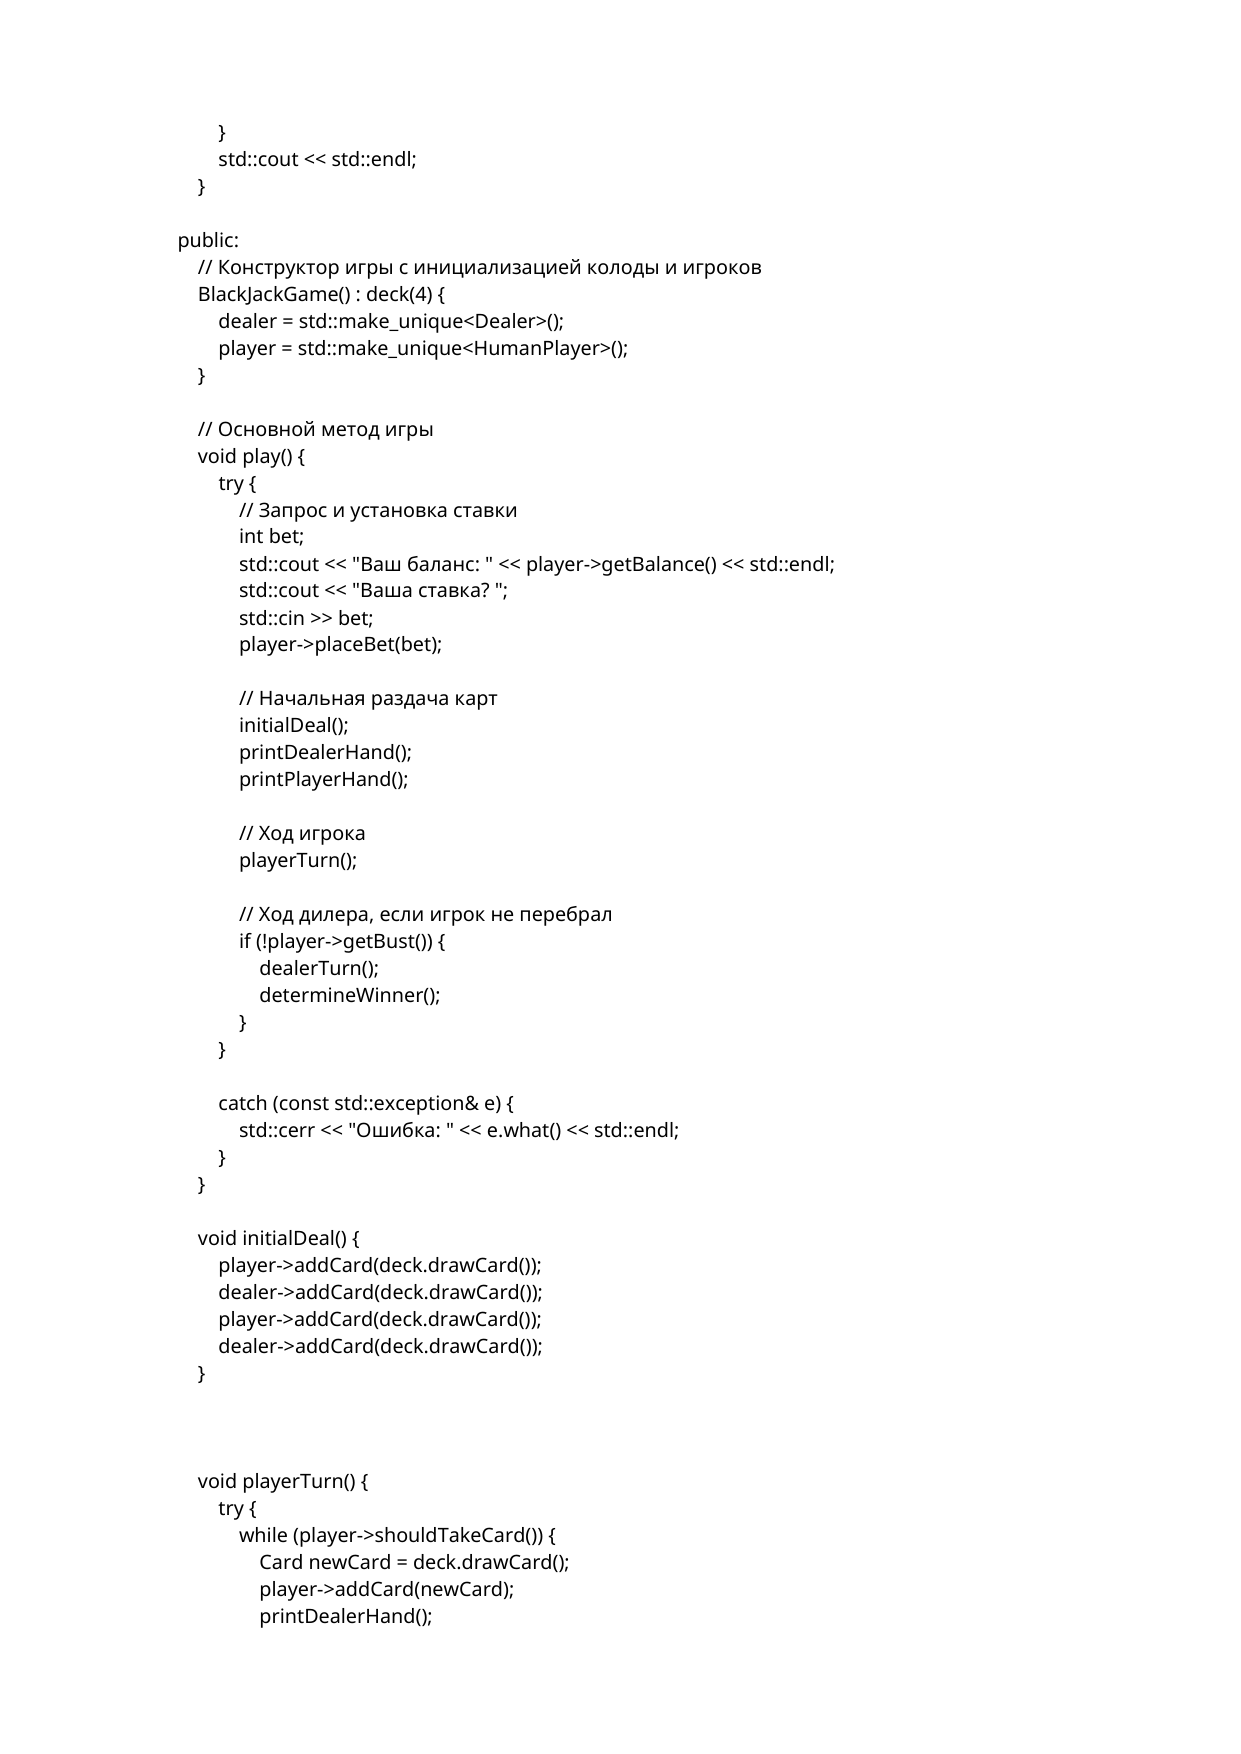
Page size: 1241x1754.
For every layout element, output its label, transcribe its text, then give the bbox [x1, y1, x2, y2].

text player->addCard(deck.drawCard()); [177, 1305, 1152, 1332]
text int bet; [177, 523, 1152, 550]
text } [177, 361, 1152, 388]
text std::cout << "Ваш баланс: " << player->getBalance() << std::endl; [177, 550, 1152, 577]
text printPlayerHand(); [177, 766, 1152, 793]
text } [177, 172, 1152, 199]
text player->placeBet(bet); [177, 631, 1152, 658]
text printDealerHand(); [177, 739, 1152, 766]
text BlackJackGame() : deck(4) { [177, 280, 1152, 307]
text printDealerHand(); [177, 1602, 1152, 1629]
text // Конструктор игры с инициализацией колоды и игроков [177, 253, 1152, 280]
text dealer->addCard(deck.drawCard()); [177, 1278, 1152, 1305]
text void play() { [177, 442, 1152, 469]
text player = std::make_unique<HumanPlayer>(); [177, 334, 1152, 361]
text std::cout << "Ваша ставка? "; [177, 577, 1152, 604]
text void initialDeal() { [177, 1224, 1152, 1251]
text std::cin >> bet; [177, 604, 1152, 631]
text } [177, 1035, 1152, 1062]
text // Основной метод игры [177, 415, 1152, 442]
text void playerTurn() { [177, 1467, 1152, 1494]
text dealer->addCard(deck.drawCard()); [177, 1332, 1152, 1359]
text while (player->shouldTakeCard()) { [177, 1521, 1152, 1548]
text } [177, 1008, 1152, 1035]
text // Ход игрока [177, 819, 1152, 847]
text dealerTurn(); [177, 954, 1152, 981]
text std::cerr << "Ошибка: " << e.what() << std::endl; [177, 1116, 1152, 1143]
text // Ход дилера, если игрок не перебрал [177, 901, 1152, 927]
text dealer = std::make_unique<Dealer>(); [177, 307, 1152, 334]
text initialDeal(); [177, 712, 1152, 739]
text public: [177, 226, 1152, 253]
text } [177, 1143, 1152, 1170]
text playerTurn(); [177, 847, 1152, 873]
text std::cout << std::endl; [177, 145, 1152, 172]
text // Начальная раздача карт [177, 685, 1152, 712]
text player->addCard(deck.drawCard()); [177, 1251, 1152, 1278]
text determineWinner(); [177, 981, 1152, 1008]
text try { [177, 1494, 1152, 1521]
text } [177, 1170, 1152, 1197]
text } [177, 118, 1152, 145]
text try { [177, 469, 1152, 496]
text // Запрос и установка ставки [177, 496, 1152, 523]
text player->addCard(newCard); [177, 1575, 1152, 1602]
text } [177, 1359, 1152, 1386]
text if (!player->getBust()) { [177, 927, 1152, 954]
text Card newCard = deck.drawCard(); [177, 1548, 1152, 1575]
text catch (const std::exception& e) { [177, 1089, 1152, 1116]
